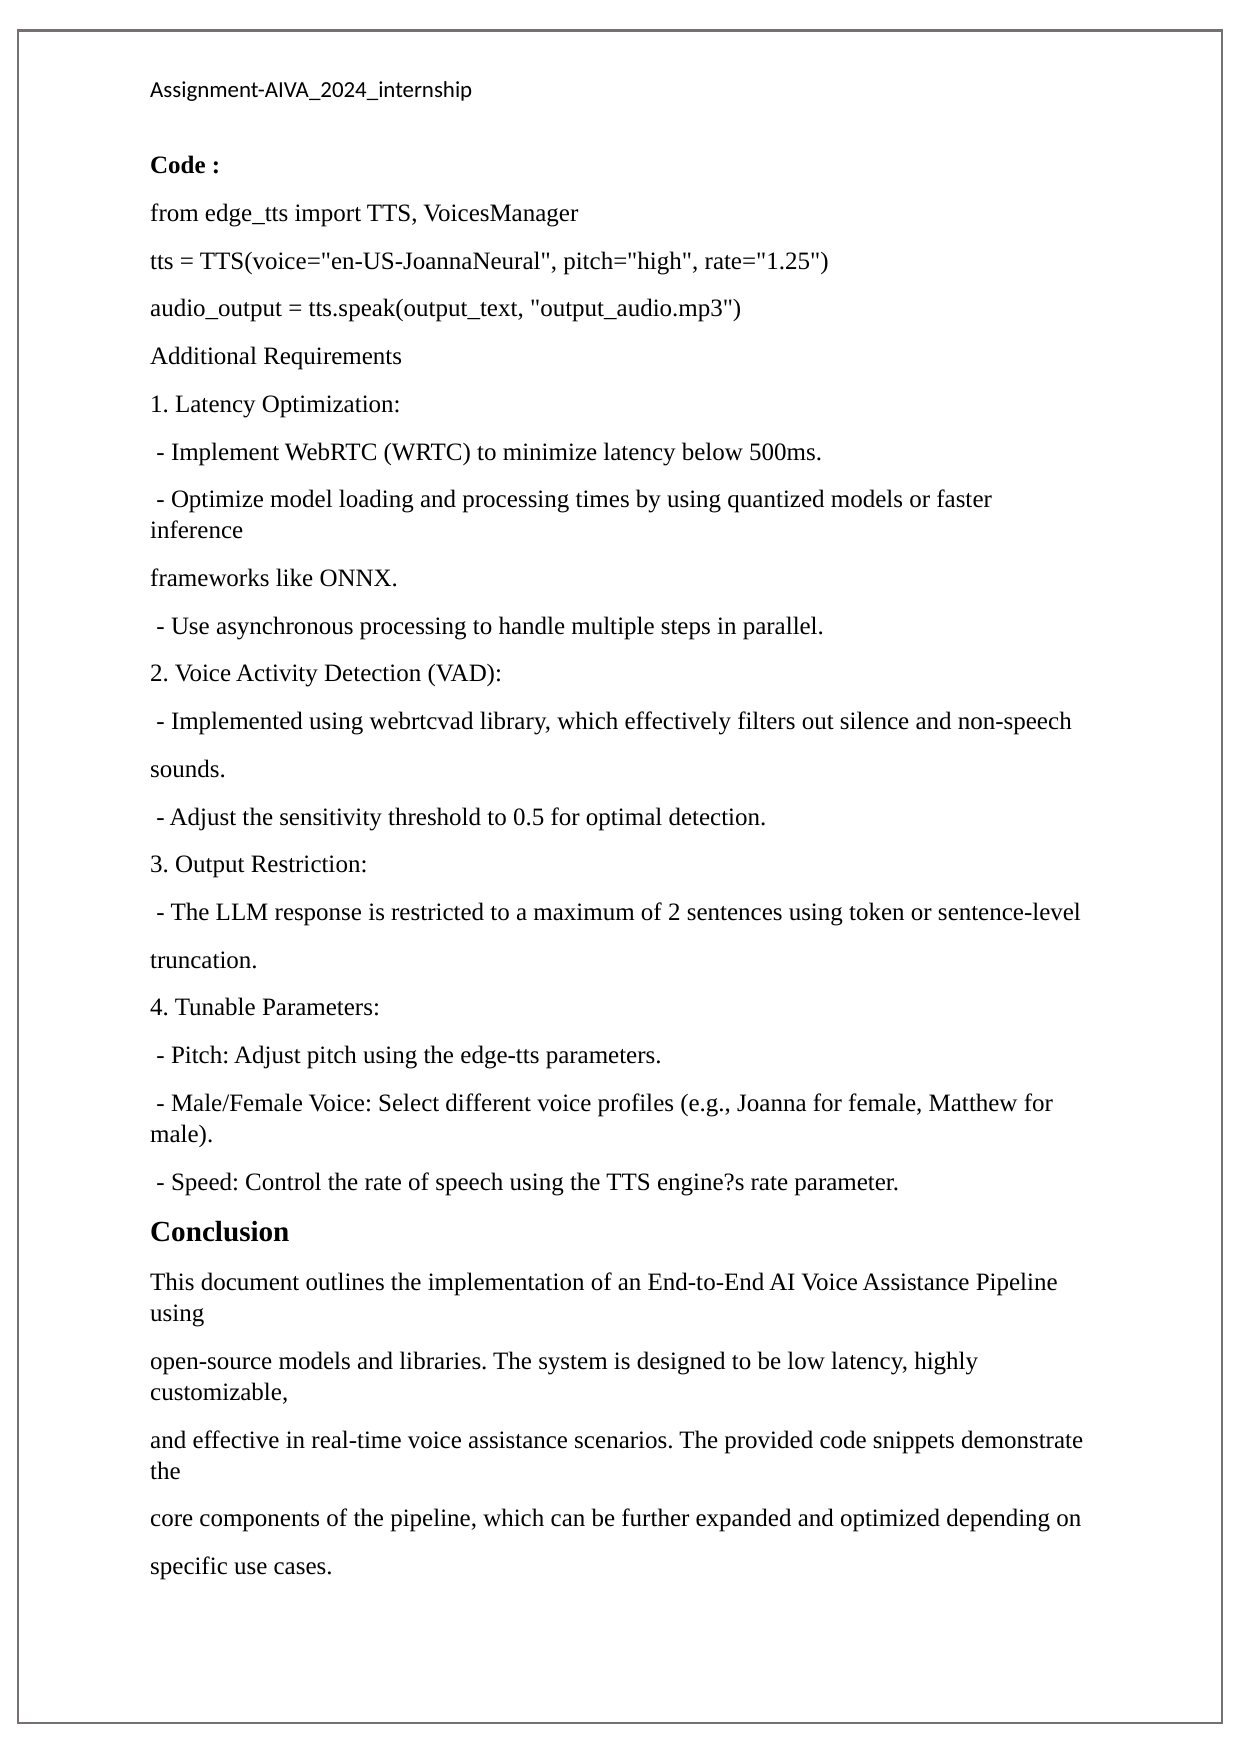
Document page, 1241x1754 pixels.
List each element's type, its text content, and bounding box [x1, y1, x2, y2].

text 4. Tunable Parameters: [150, 992, 1090, 1021]
text frameworks like ONNX. [150, 563, 1090, 592]
text Additional Requirements [150, 341, 1090, 370]
text This document outlines the implementation of an End-to-End AI Voice Assistance Pipeline using [150, 1267, 1090, 1327]
text - Use asynchronous processing to handle multiple steps in parallel. [150, 611, 1090, 639]
text audio_output = tts.speak(output_text, "output_audio.mp3") [150, 293, 1090, 322]
text Code : [150, 150, 1090, 179]
text specific use cases. [150, 1551, 1090, 1580]
text - Optimize model loading and processing times by using quantized models or faster inference [150, 484, 1090, 544]
text core components of the pipeline, which can be further expanded and optimized depending on [150, 1503, 1090, 1532]
text open-source models and libraries. The system is designed to be low latency, highly customizable, [150, 1346, 1090, 1406]
text truncation. [150, 945, 1090, 973]
text - The LLM response is restricted to a maximum of 2 sentences using token or sentence-level [150, 897, 1090, 926]
text 2. Voice Activity Detection (VAD): [150, 658, 1090, 687]
text - Pitch: Adjust pitch using the edge-tts parameters. [150, 1040, 1090, 1069]
text from edge_tts import TTS, VoicesManager [150, 198, 1090, 227]
text sounds. [150, 754, 1090, 783]
text 1. Latency Optimization: [150, 389, 1090, 418]
text tts = TTS(voice="en-US-JoannaNeural", pitch="high", rate="1.25") [150, 246, 1090, 274]
text - Speed: Control the rate of speech using the TTS engine?s rate parameter. [150, 1167, 1090, 1195]
text - Implement WebRTC (WRTC) to minimize latency below 500ms. [150, 437, 1090, 465]
text 3. Output Restriction: [150, 849, 1090, 878]
text - Adjust the sensitivity threshold to 0.5 for optimal detection. [150, 802, 1090, 830]
text Conclusion [150, 1214, 1090, 1248]
text - Implemented using webrtcvad library, which effectively filters out silence and non-speech [150, 706, 1090, 735]
text and effective in real-time voice assistance scenarios. The provided code snippets demonstrate the [150, 1425, 1090, 1484]
text - Male/Female Voice: Select different voice profiles (e.g., Joanna for female, Matthew for male). [150, 1088, 1090, 1148]
